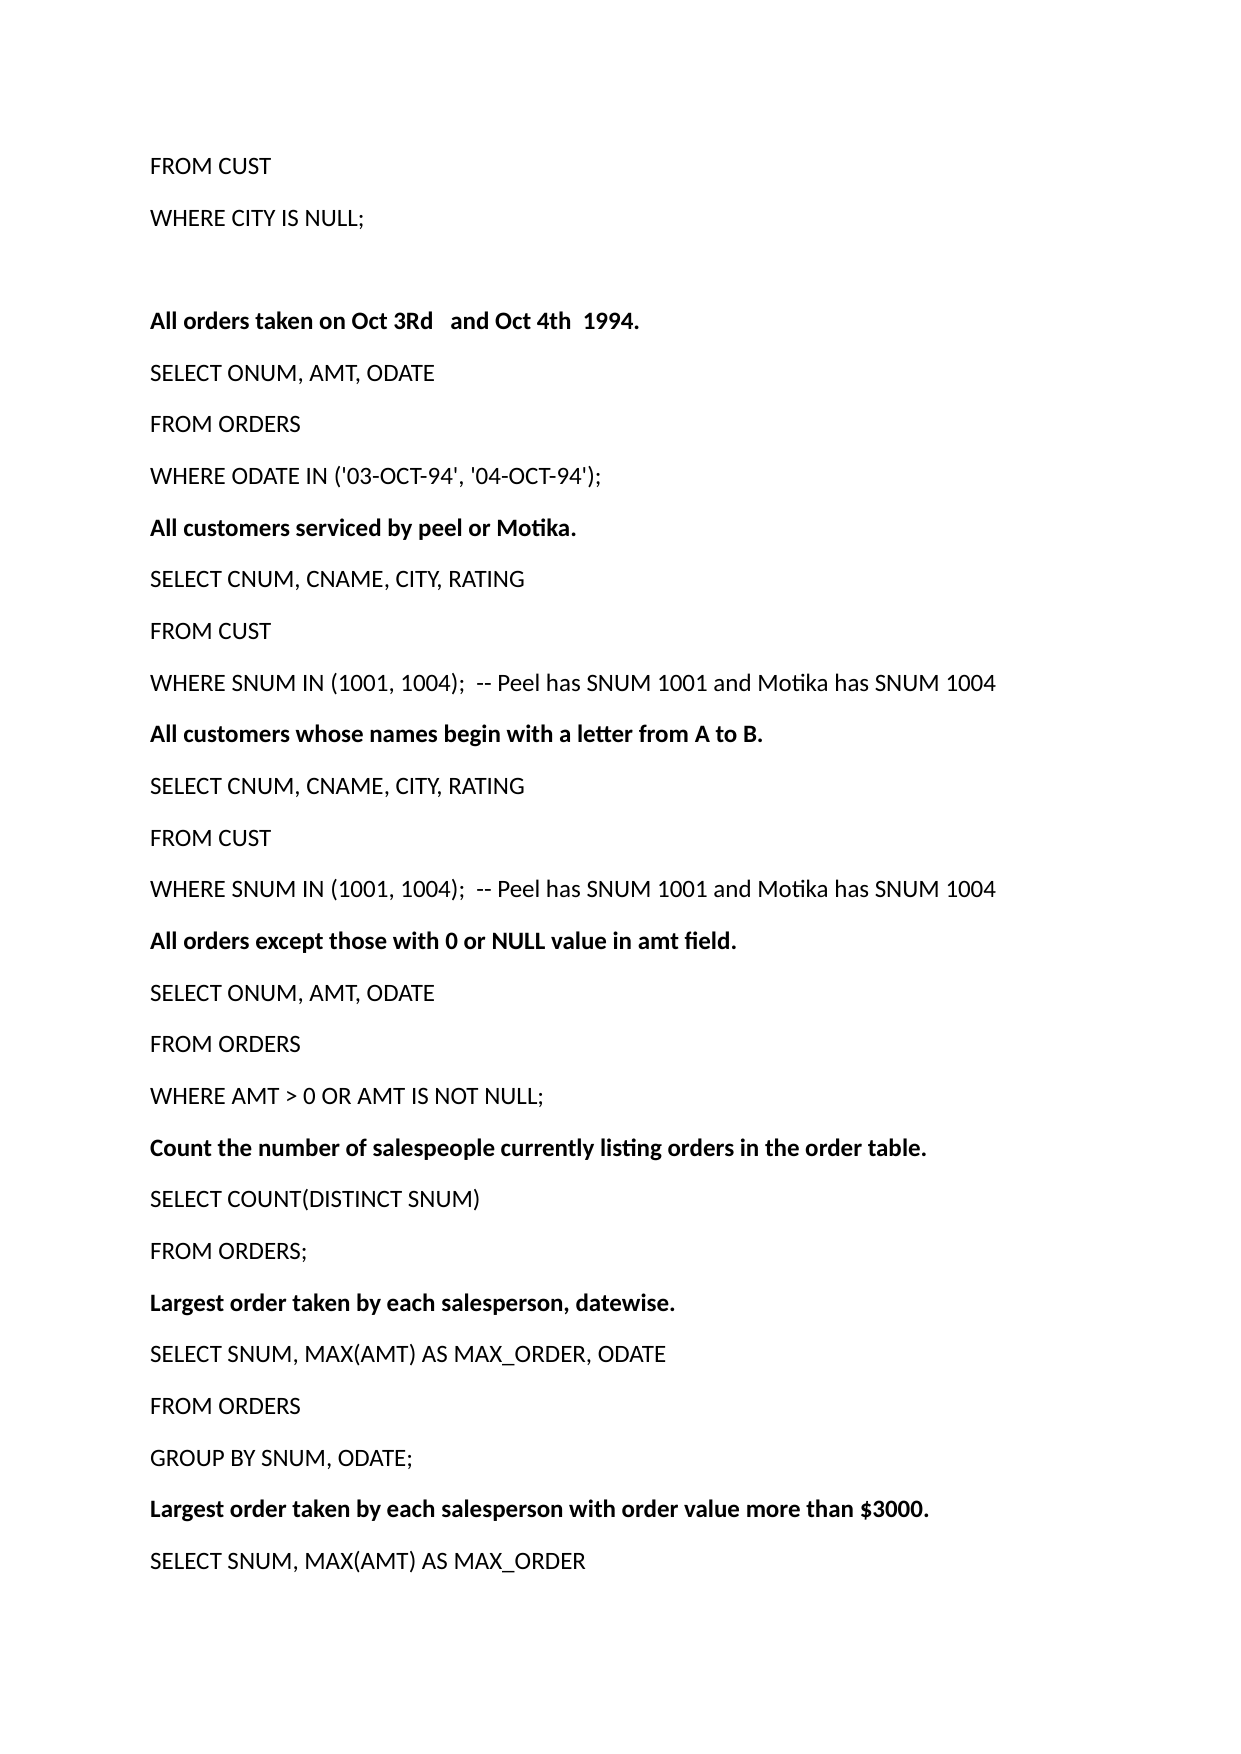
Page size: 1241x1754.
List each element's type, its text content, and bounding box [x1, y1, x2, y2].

text WHERE AMT > 0 OR AMT IS NOT NULL; [150, 1080, 1090, 1111]
text All orders taken on Oct 3Rd and Oct 4th 1994. [150, 305, 1090, 336]
text WHERE SNUM IN (1001, 1004); -- Peel has SNUM 1001 and Motika has SNUM 1004 [150, 873, 1090, 904]
text FROM ORDERS [150, 408, 1090, 439]
text SELECT CNUM, CNAME, CITY, RATING [150, 770, 1090, 801]
text All orders except those with 0 or NULL value in amt field. [150, 925, 1090, 956]
text FROM CUST [150, 150, 1090, 181]
text SELECT COUNT(DISTINCT SNUM) [150, 1183, 1090, 1214]
text All customers whose names begin with a letter from A to B. [150, 718, 1090, 749]
text GROUP BY SNUM, ODATE; [150, 1442, 1090, 1472]
text Largest order taken by each salesperson with order value more than $3000. [150, 1493, 1090, 1524]
text WHERE CITY IS NULL; [150, 202, 1090, 232]
text SELECT ONUM, AMT, ODATE [150, 357, 1090, 387]
text FROM CUST [150, 615, 1090, 646]
text SELECT ONUM, AMT, ODATE [150, 977, 1090, 1007]
text WHERE SNUM IN (1001, 1004); -- Peel has SNUM 1001 and Motika has SNUM 1004 [150, 667, 1090, 697]
text SELECT SNUM, MAX(AMT) AS MAX_ORDER [150, 1545, 1090, 1576]
text WHERE ODATE IN ('03-OCT-94', '04-OCT-94'); [150, 460, 1090, 491]
text Largest order taken by each salesperson, datewise. [150, 1287, 1090, 1317]
text All customers serviced by peel or Motika. [150, 512, 1090, 542]
text FROM ORDERS [150, 1390, 1090, 1421]
text FROM ORDERS [150, 1028, 1090, 1059]
text FROM ORDERS; [150, 1235, 1090, 1266]
text FROM CUST [150, 822, 1090, 852]
text Count the number of salespeople currently listing orders in the order table. [150, 1132, 1090, 1162]
text SELECT CNUM, CNAME, CITY, RATING [150, 563, 1090, 594]
text SELECT SNUM, MAX(AMT) AS MAX_ORDER, ODATE [150, 1338, 1090, 1369]
